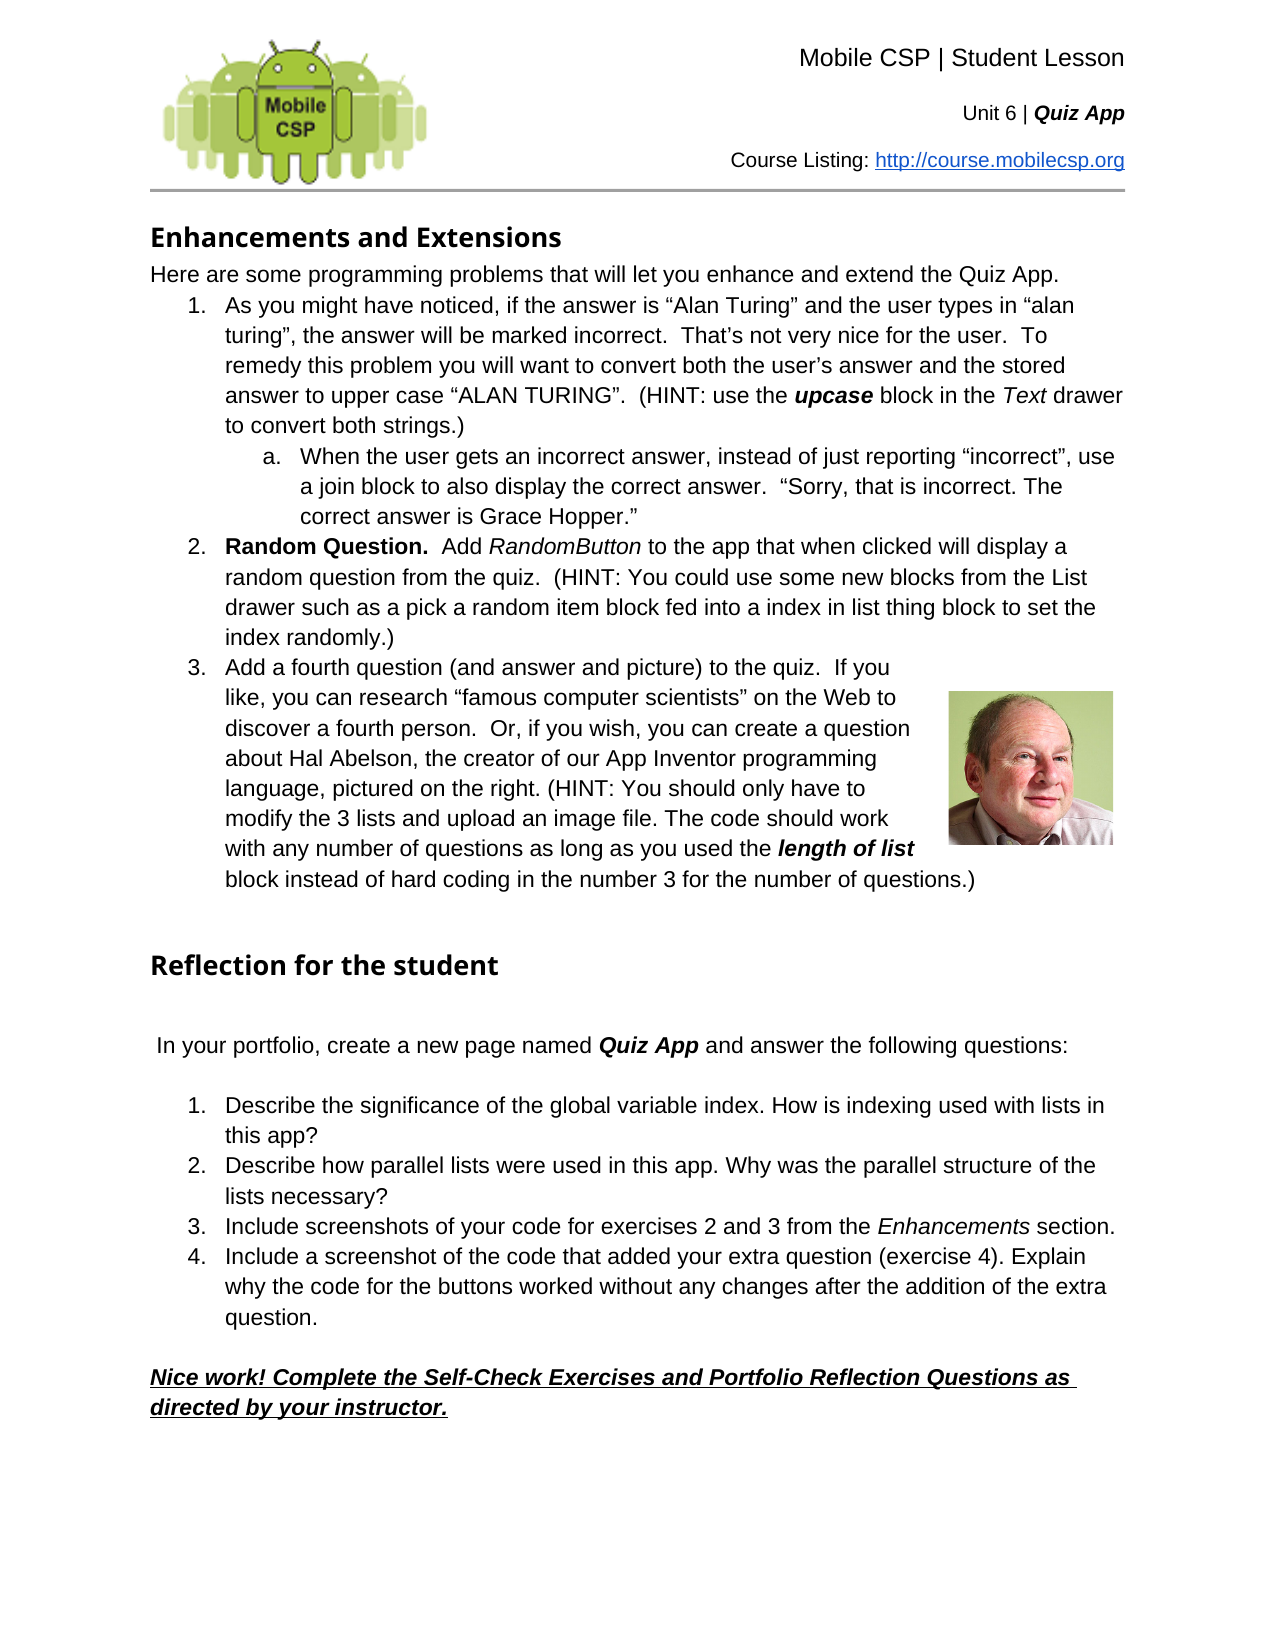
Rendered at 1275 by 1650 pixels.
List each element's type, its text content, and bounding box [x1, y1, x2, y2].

text Here are some programming problems that will let you enhance and extend the Quiz App. [150, 261, 1125, 288]
list Random Question. Add RandomButton to the app that when clicked will display a random question from the quiz. (HINT: You could use some new blocks from the List drawer such as a pick a random item block fed into a index in list thing block to set the index randomly.) [187, 533, 1125, 650]
subtitle Reflection for the student [150, 947, 1125, 984]
subtitle Enhancements and Extensions [150, 219, 1125, 256]
list As you might have noticed, if the answer is “Alan Turing” and the user types in “alan turing”, the answer will be marked incorrect. That’s not very nice for the user. To remedy this problem you will want to convert both the user’s answer and the stored answer to upper case “ALAN TURING”. (HINT: use the upcase block in the Text drawer to convert both strings.) [187, 292, 1125, 439]
text In your portfolio, create a new page named Quiz App and answer the following questions: [150, 1032, 1125, 1058]
list When the user gets an incorrect answer, instead of just reporting “incorrect”, use a join block to also display the correct answer. “Sorry, that is incorrect. The correct answer is Grace Hopper.” [262, 443, 1125, 529]
list Include a screenshot of the code that added your extra question (exercise 4). Explain why the code for the buttons worked without any changes after the addition of the extra question. [187, 1243, 1125, 1330]
list Add a fourth question (and answer and picture) to the quiz. If you like, you can research “famous computer scientists” on the Web to discover a fourth person. Or, if you wish, you can create a question about Hal Abelson, the creator of our App Inventor programming language, pictured on the right. (HINT: You should only have to modify the 3 lists and upload an image file. The code should work with any number of questions as long as you used the length of list block instead of hard coding in the number 3 for the number of questions.) [187, 654, 1125, 892]
list Describe the significance of the global variable index. How is indexing used with lists in this app? [187, 1092, 1125, 1148]
picture [948, 691, 1114, 845]
picture [154, 39, 438, 187]
list Include screenshots of your code for exercises 2 and 3 from the Enhancements section. [187, 1213, 1125, 1239]
list Describe how parallel lists were used in this app. Why was the parallel structure of the lists necessary? [187, 1152, 1125, 1209]
text Nice work! Complete the Self-Check Exercises and Portfolio Reflection Questions as directed by your instructor. [150, 1364, 1125, 1420]
